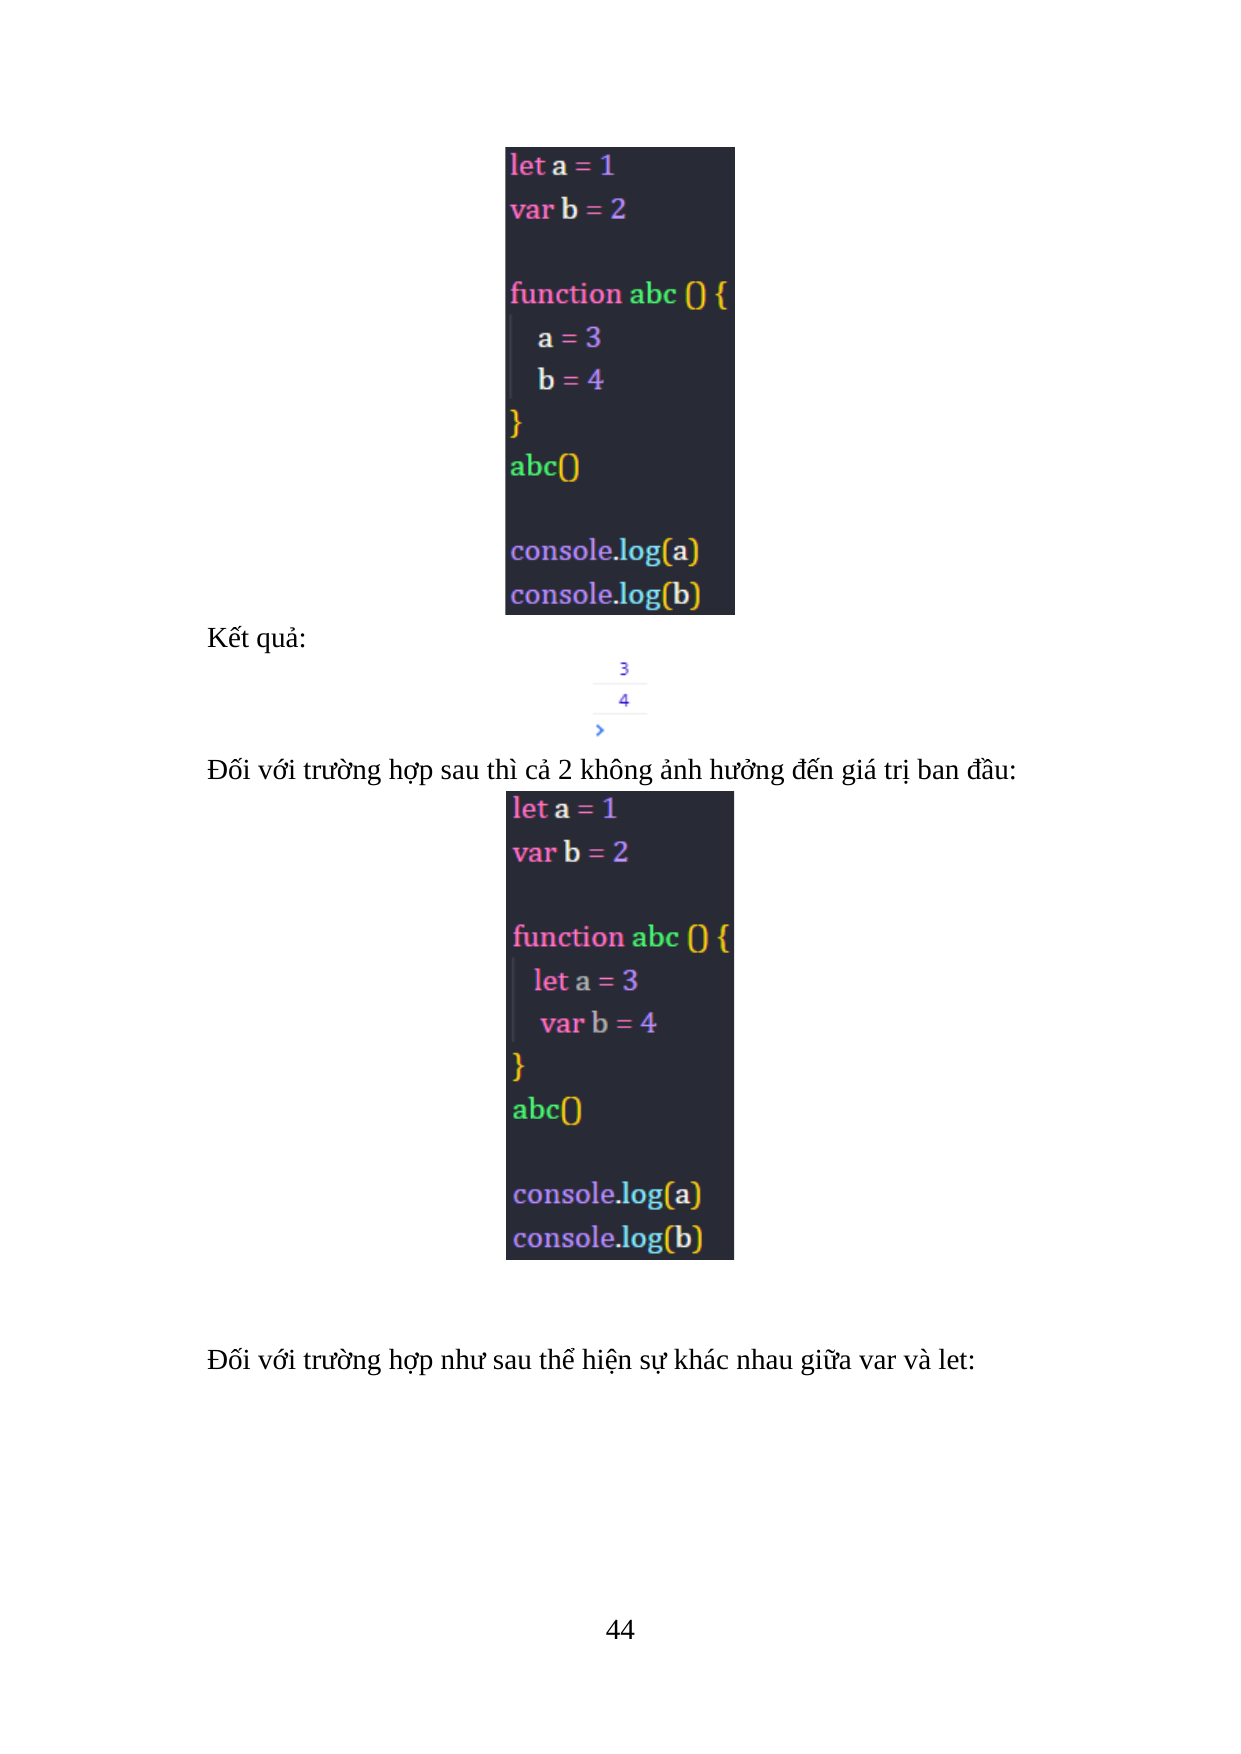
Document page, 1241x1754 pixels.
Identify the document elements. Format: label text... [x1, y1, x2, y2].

text Đối với trường hợp như sau thể hiện sự khác nhau giữa var và let: [148, 1342, 1092, 1375]
picture [505, 147, 735, 615]
text Kết quả: [148, 620, 1092, 653]
picture [506, 791, 735, 1260]
picture [592, 658, 648, 748]
text Đối với trường hợp sau thì cả 2 không ảnh hưởng đến giá trị ban đầu: [148, 752, 1092, 786]
